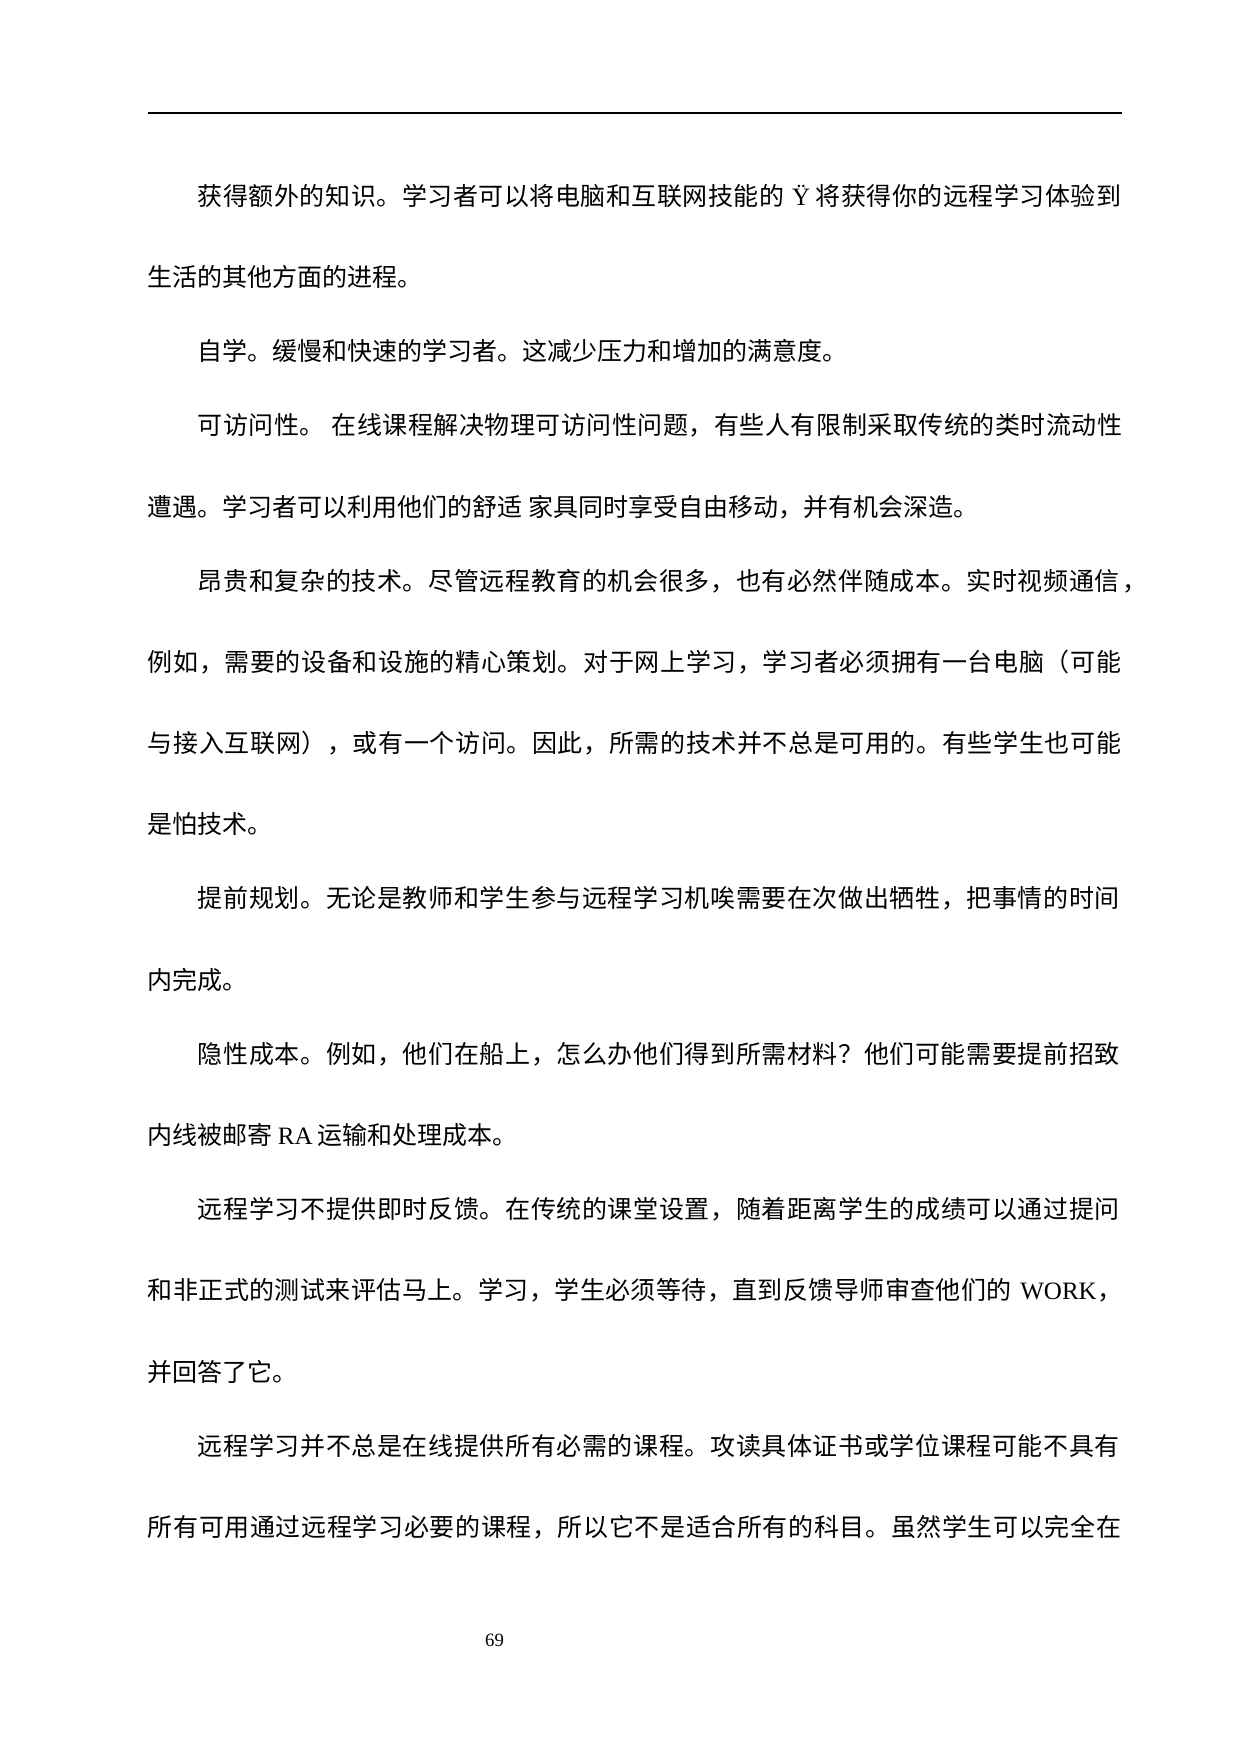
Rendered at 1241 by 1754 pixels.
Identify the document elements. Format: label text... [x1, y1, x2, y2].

text 可访问性。 在线课程解决物理可访问性问题，有些人有限制采取传统的类时流动性遭遇。学习者可以利用他们的舒适 家具同时享受自由移动，并有机会深造。 [148, 391, 1122, 538]
text 隐性成本。例如，他们在船上，怎么办他们得到所需材料？他们可能需要提前招致内线被邮寄RA运输和处理成本。 [148, 1020, 1122, 1166]
text 获得额外的知识。学习者可以将电脑和互联网技能的Ÿ将获得你的远程学习体验到生活的其他方面的进程。 [148, 162, 1122, 308]
text 自学。缓慢和快速的学习者。这减少压力和增加的满意度。 [148, 317, 1122, 382]
text 提前规划。无论是教师和学生参与远程学习机唉需要在次做出牺牲，把事情的时间内完成。 [148, 864, 1122, 1011]
text 昂贵和复杂的技术。尽管远程教育的机会很多，也有必然伴随成本。实时视频通信，例如，需要的设备和设施的精心策划。对于网上学习，学习者必须拥有一台电脑（可能与接入互联网），或有一个访问。因此，所需的技术并不总是可用的。有些学生也可能是怕技术。 [148, 547, 1122, 855]
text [148, 1412, 1122, 1558]
text 远程学习不提供即时反馈。在传统的课堂设置，随着距离学生的成绩可以通过提问和非正式的测试来评估马上。学习，学生必须等待，直到反馈导师审查他们的WORK，并回答了它。 [148, 1175, 1122, 1403]
